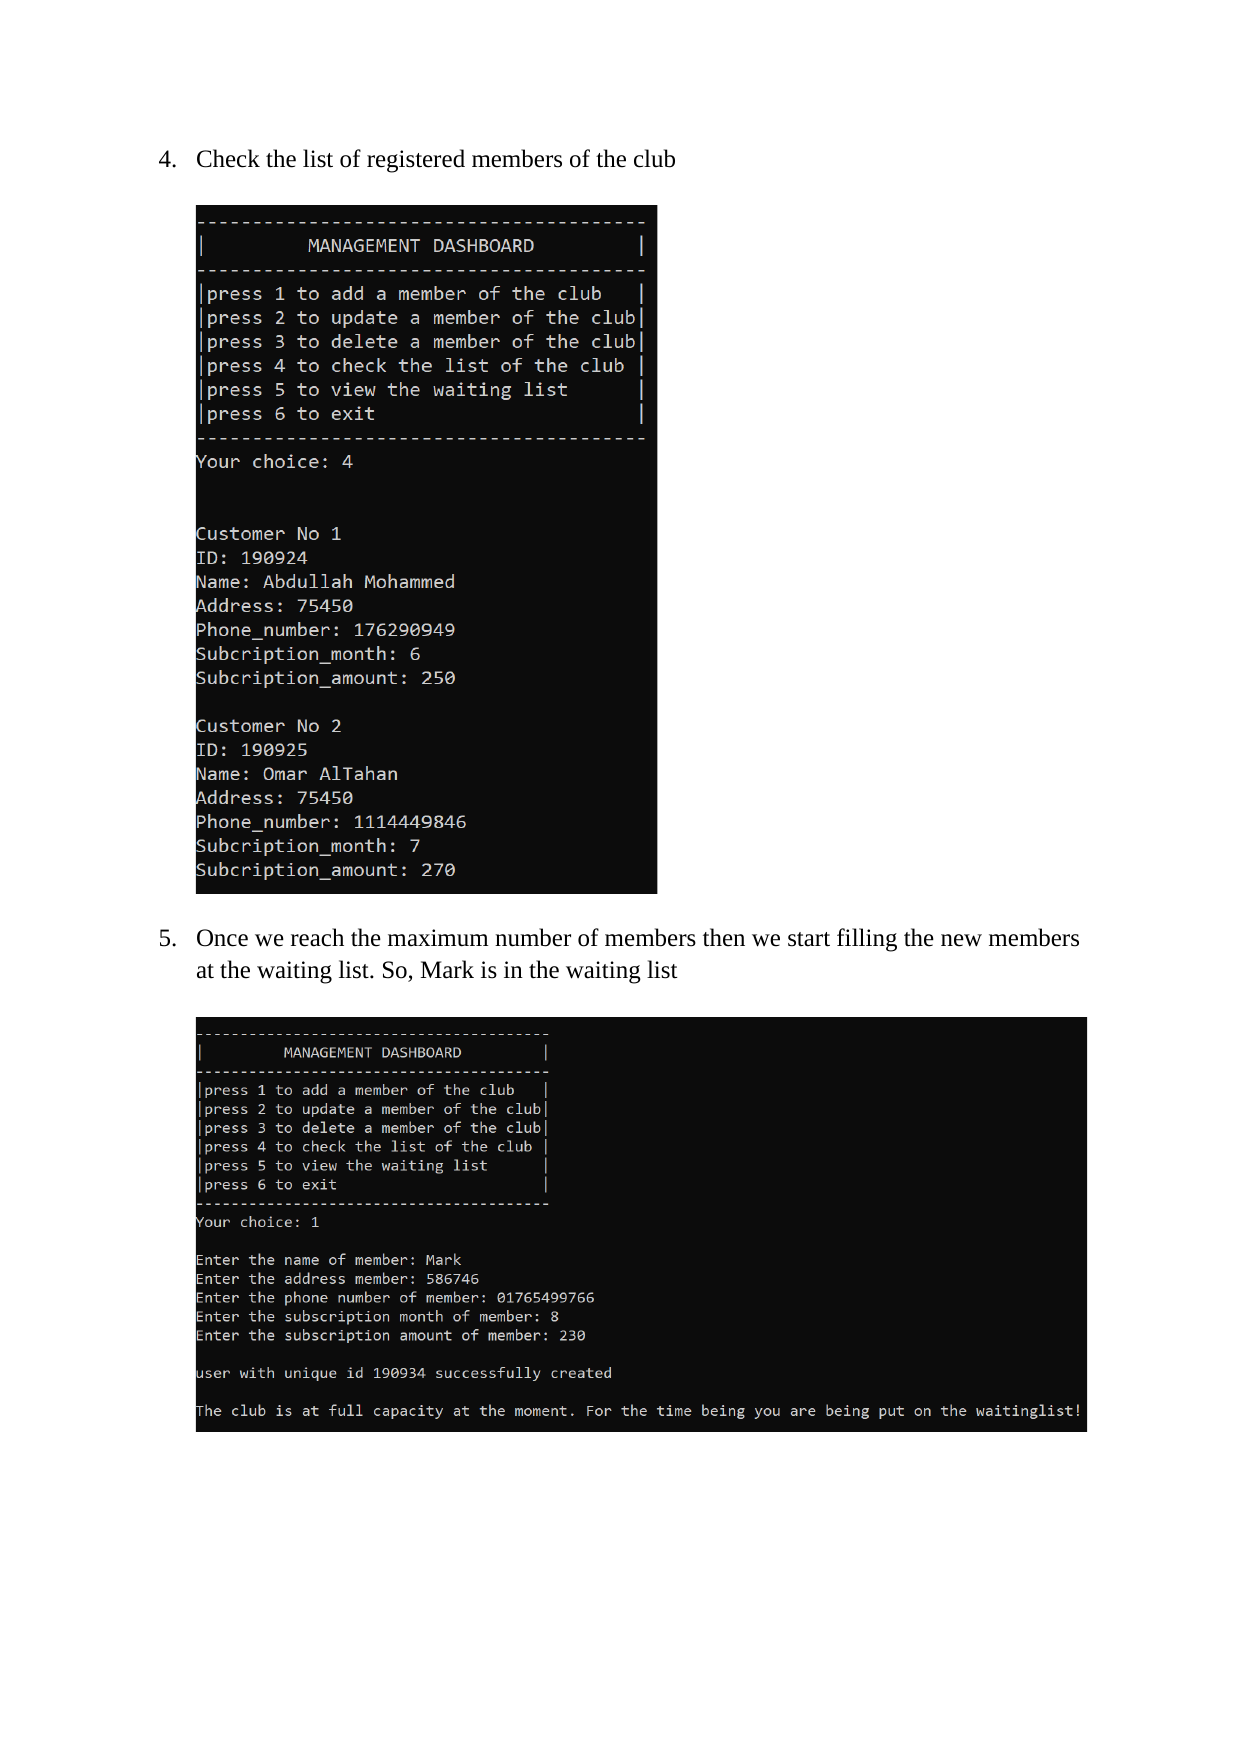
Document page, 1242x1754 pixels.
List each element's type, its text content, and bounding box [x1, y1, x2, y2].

list Once we reach the maximum number of members then we start filling the new members at the waiting list. So, Mark is in the waiting list [158, 923, 1104, 984]
list Check the list of registered members of the club [158, 144, 1104, 172]
picture [195, 205, 658, 894]
picture [195, 1017, 1088, 1432]
